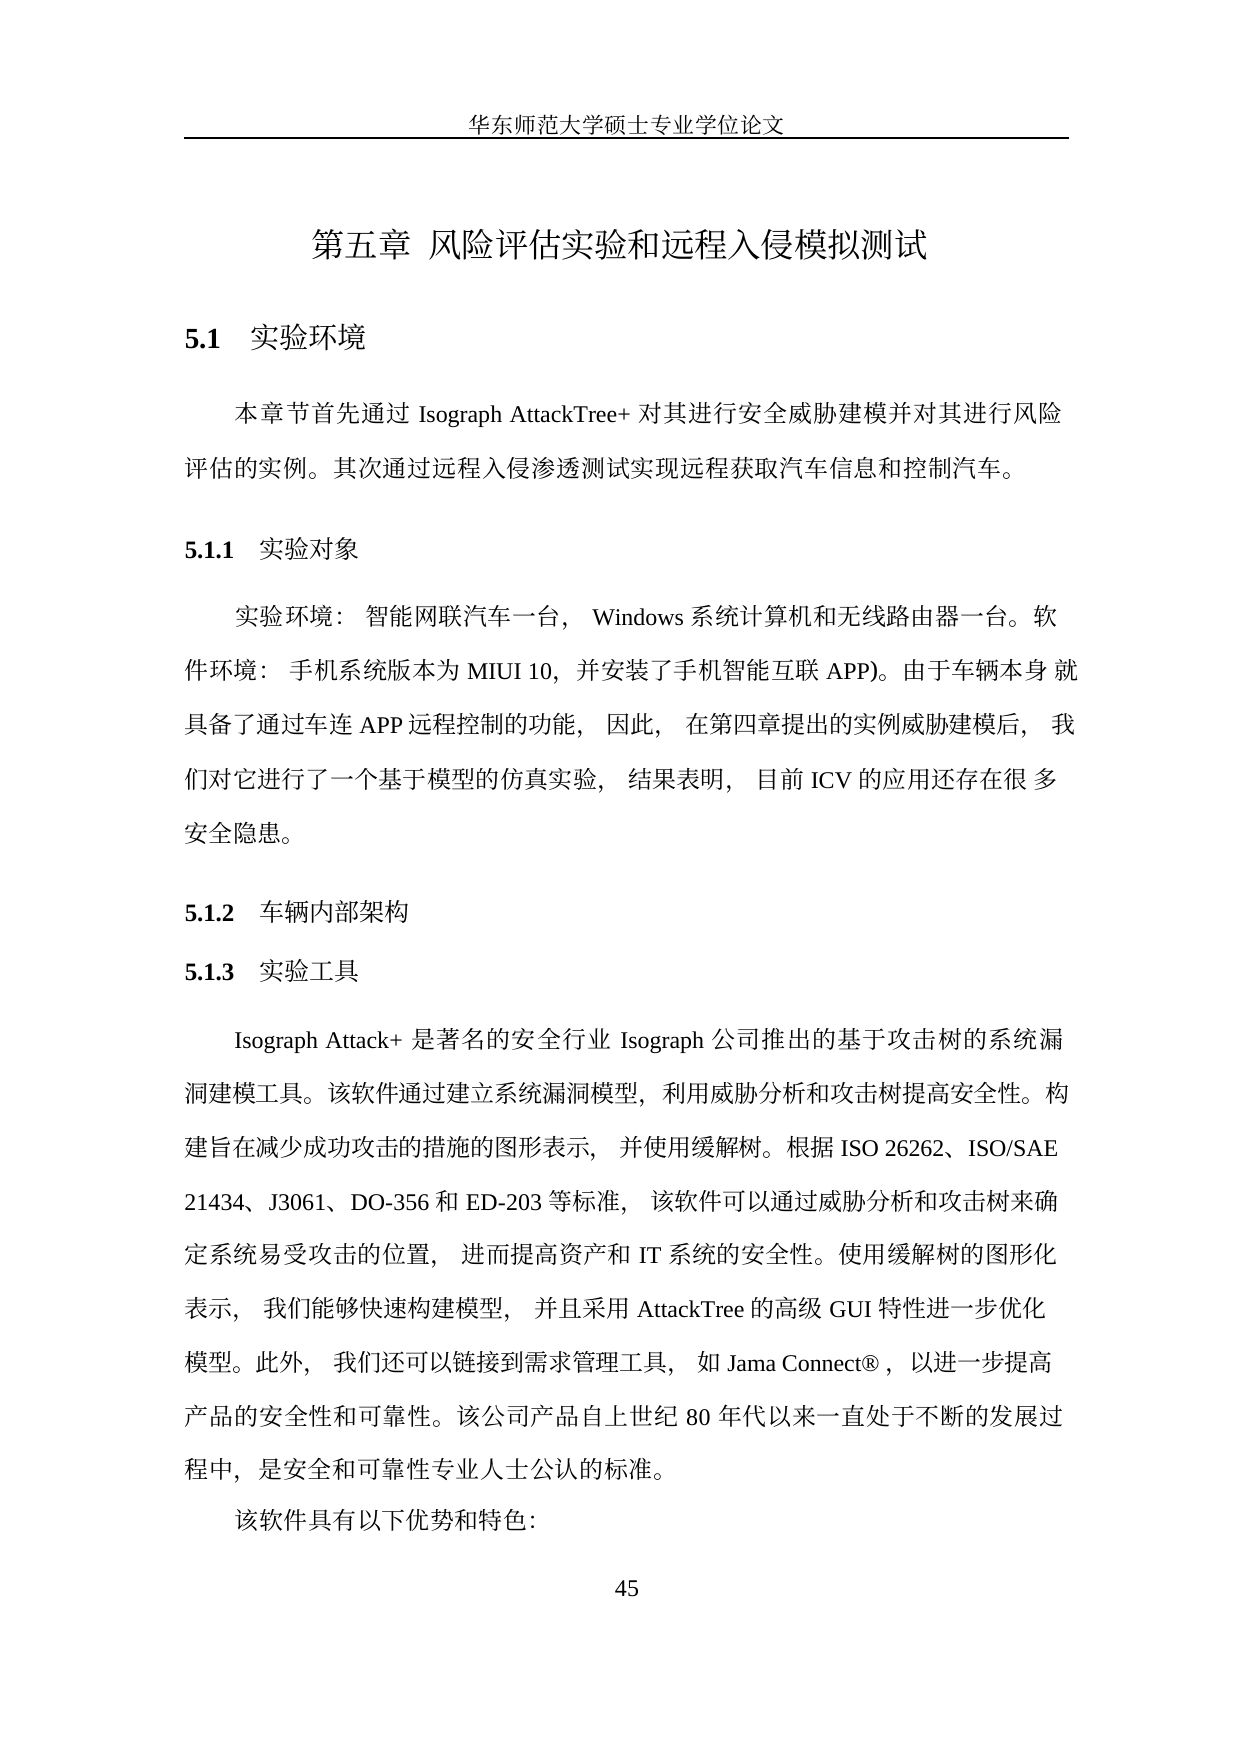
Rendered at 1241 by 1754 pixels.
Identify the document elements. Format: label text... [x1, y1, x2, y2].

text 实验环境： 智能网联汽车一台， Windows 系统计算机和无线路由器一台。软 件环境： 手机系统版本为 MIUI 10，并安装了手机智能互联 APP)。由于车辆本身 就具备了通过车连 APP远程控制的功能， 因此， 在第四章提出的实例威胁建模后， 我们对它进行了一个基于模型的仿真实验， 结果表明， 目前 ICV 的应用还存在很 多安全隐患。 [184, 597, 1082, 849]
text 5.1.3 实验工具 [184, 953, 1082, 987]
text Isograph Attack+ 是著名的安全行业 Isograph 公司推出的基于攻击树的系统漏 洞建模工具。该软件通过建立系统漏洞模型，利用威胁分析和攻击树提高安全性。构 建旨在减少成功攻击的措施的图形表示， 并使用缓解树。根据 ISO 26262、ISO/SAE 21434、J3061、DO-356 和 ED-203 等标准， 该软件可以通过威胁分析和攻击树来确 定系统易受攻击的位置， 进而提高资产和 IT 系统的安全性。使用缓解树的图形化 表示， 我们能够快速构建模型， 并且采用 AttackTree 的高级 GUI 特性进一步优化 模型。此外， 我们还可以链接到需求管理工具， 如 Jama Connect® ，以进一步提高 产品的安全性和可靠性。该公司产品自上世纪 80 年代以来一直处于不断的发展过 程中，是安全和可靠性专业人士公认的标准。 [184, 1021, 1070, 1486]
text 第五章 风险评估实验和远程入侵模拟测试 [311, 221, 1082, 267]
text 5.1.1 实验对象 [184, 531, 1082, 565]
text 该软件具有以下优势和特色： [234, 1505, 1082, 1538]
text 5.1 实验环境 [184, 316, 1082, 356]
text 5.1.2 车辆内部架构 [184, 894, 1082, 929]
text 本章节首先通过 Isograph AttackTree+ 对其进行安全威胁建模并对其进行风险 评估的实例。其次通过远程入侵渗透测试实现远程获取汽车信息和控制汽车。 [184, 395, 1069, 484]
